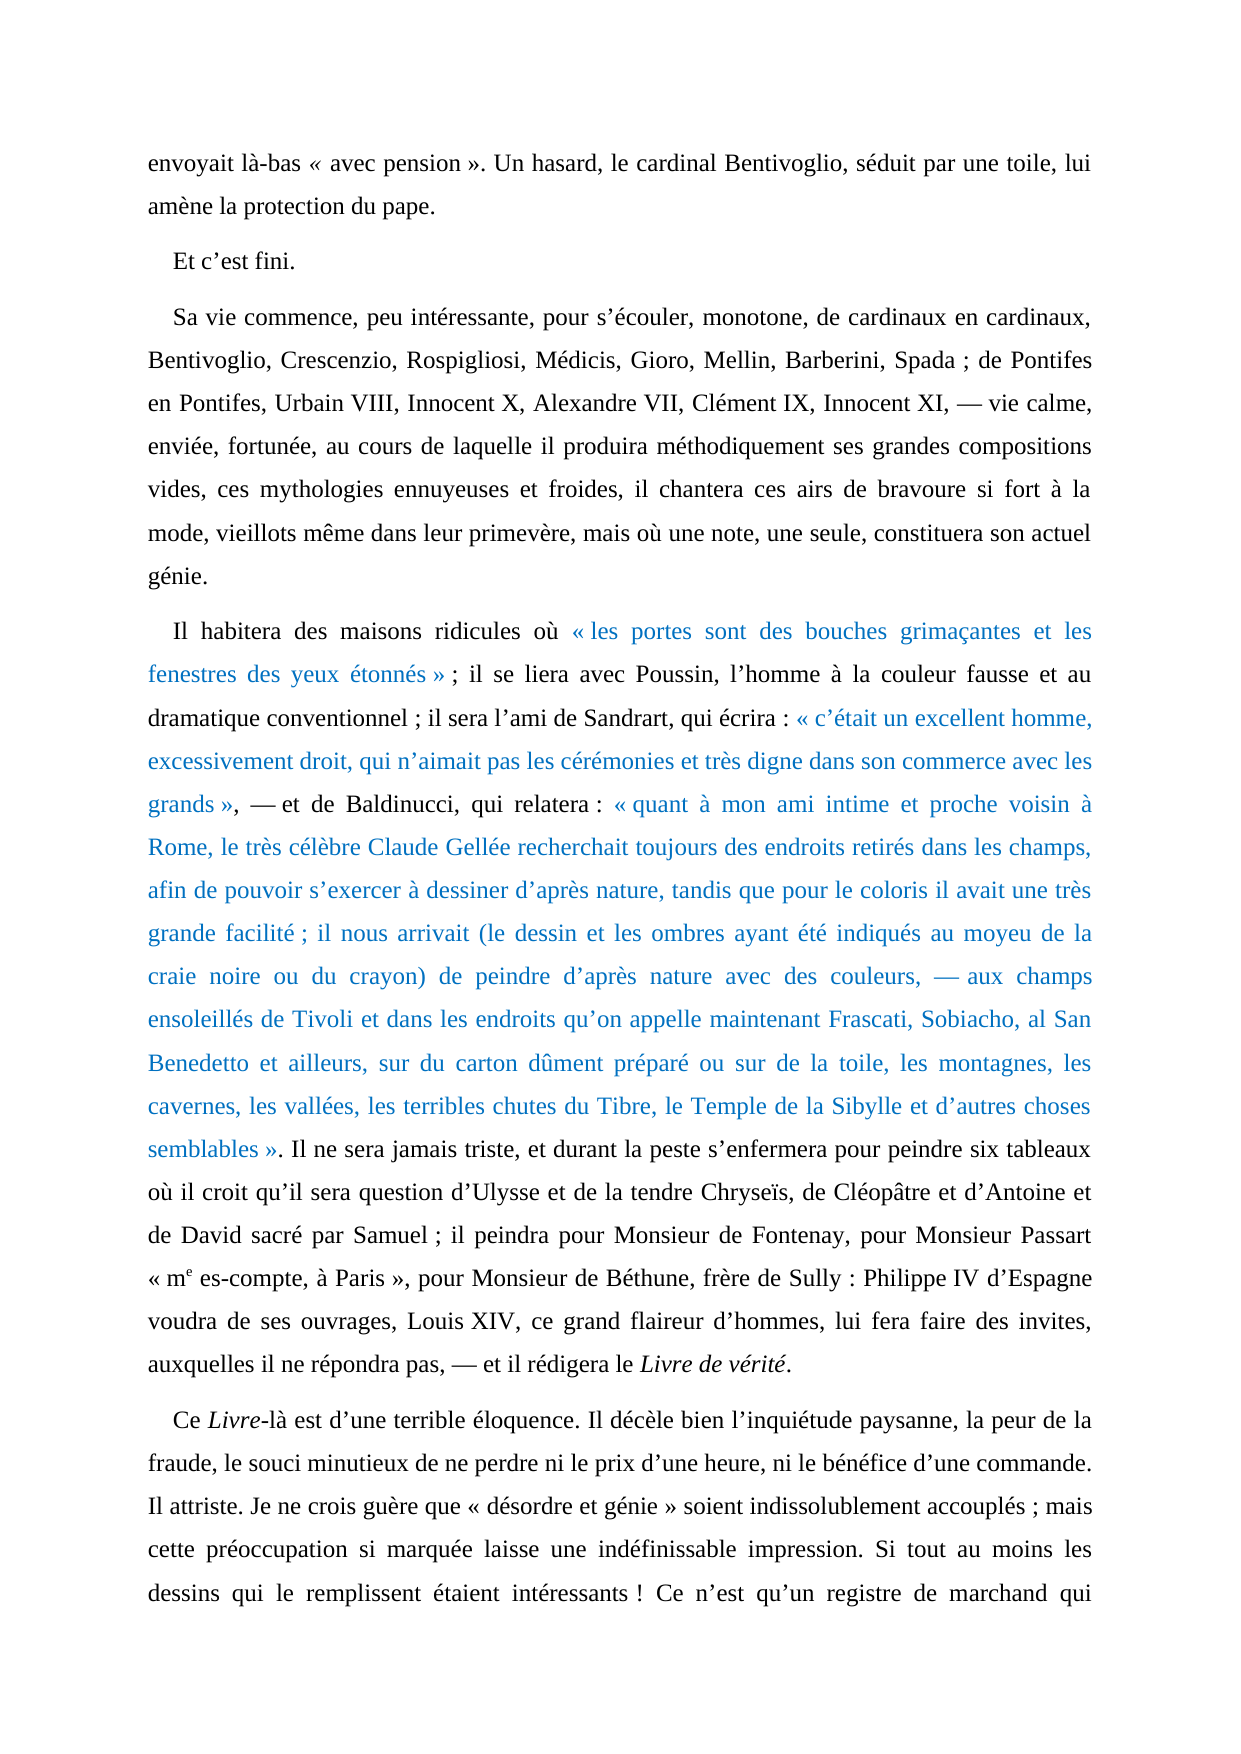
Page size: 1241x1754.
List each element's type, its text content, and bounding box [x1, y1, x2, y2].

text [148, 1405, 1093, 1606]
text Et c’est fini. [148, 246, 1093, 275]
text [148, 148, 1093, 219]
text Il habitera des maisons ridicules où « les portes sont des bouches grimaçantes et les fenestres des yeux étonnés » ; il se liera avec Poussin, l’homme à la couleur fausse et au dramatique conventionnel ; il sera l’ami de Sandrart, qui écrira : « c’était un excellent homme, excessivement droit, qui n’aimait pas les cérémonies et très digne dans son commerce avec les grands », — et de Baldinucci, qui relatera : « quant à mon ami intime et proche voisin à Rome, le très célèbre Claude Gellée recherchait toujours des endroits retirés dans les champs, afin de pouvoir s’exercer à dessiner d’après nature, tandis que pour le coloris il avait une très grande facilité ; il nous arrivait (le dessin et les ombres ayant été indiqués au moyeu de la craie noire ou du crayon) de peindre d’après nature avec des couleurs, — aux champs ensoleillés de Tivoli et dans les endroits qu’on appelle maintenant Frascati, Sobiacho, al San Benedetto et ailleurs, sur du carton dûment préparé ou sur de la toile, les montagnes, les cavernes, les vallées, les terribles chutes du Tibre, le Temple de la Sibylle et d’autres choses semblables ». Il ne sera jamais triste, et durant la peste s’enfermera pour peindre six tableaux où il croit qu’il sera question d’Ulysse et de la tendre Chryseïs, de Cléopâtre et d’Antoine et de David sacré par Samuel ; il peindra pour Monsieur de Fontenay, pour Monsieur Passart « me es-compte, à Paris », pour Monsieur de Béthune, frère de Sully : Philippe IV d’Espagne voudra de ses ouvrages, Louis XIV, ce grand flaireur d’hommes, lui fera faire des invites, auxquelles il ne répondra pas, — et il rédigera le Livre de vérité. [148, 616, 1093, 1378]
text Sa vie commence, peu intéressante, pour s’écouler, monotone, de cardinaux en cardinaux, Bentivoglio, Crescenzio, Rospigliosi, Médicis, Gioro, Mellin, Barberini, Spada ; de Pontifes en Pontifes, Urbain VIII, Innocent X, Alexandre VII, Clément IX, Innocent XI, — vie calme, enviée, fortunée, au cours de laquelle il produira méthodiquement ses grandes compositions vides, ces mythologies ennuyeuses et froides, il chantera ces airs de bravoure si fort à la mode, vieillots même dans leur primevère, mais où une note, une seule, constituera son actuel génie. [148, 302, 1093, 589]
